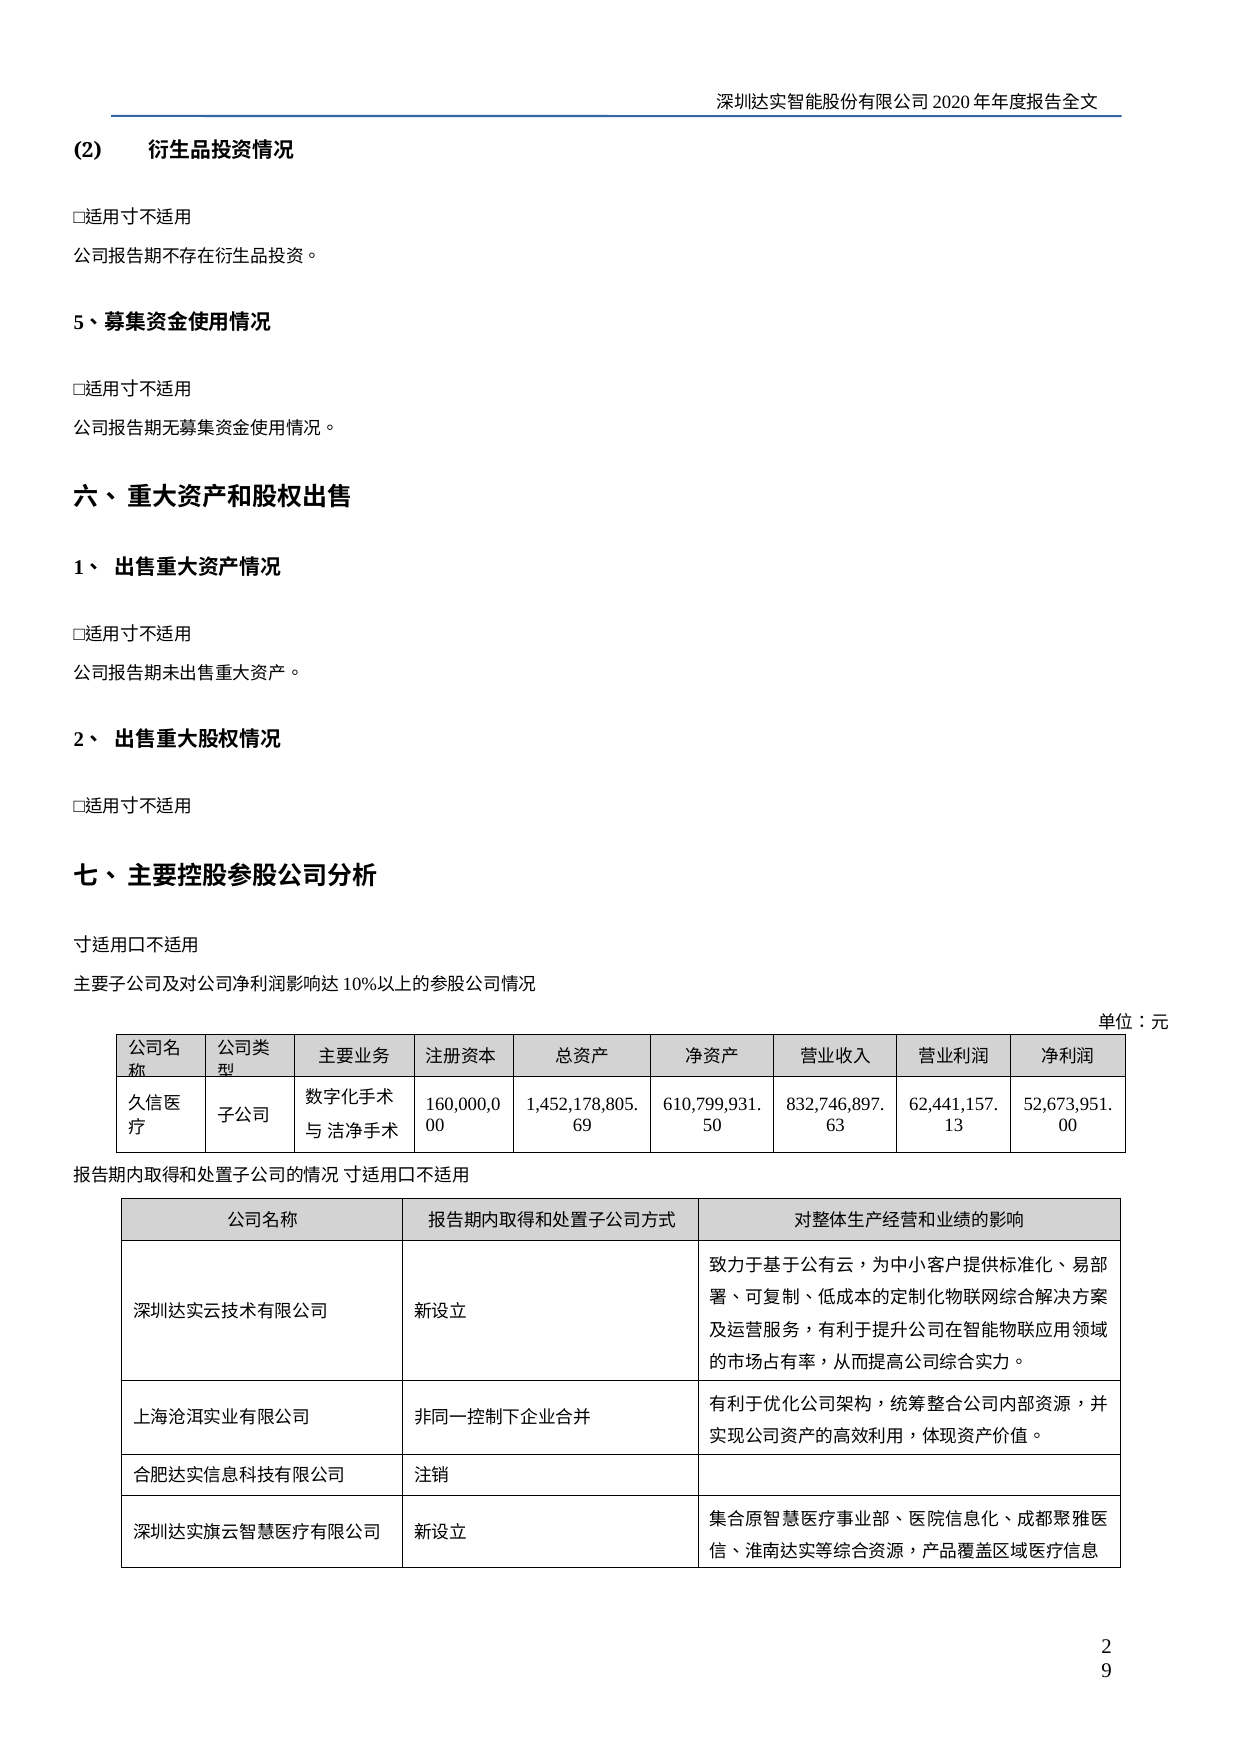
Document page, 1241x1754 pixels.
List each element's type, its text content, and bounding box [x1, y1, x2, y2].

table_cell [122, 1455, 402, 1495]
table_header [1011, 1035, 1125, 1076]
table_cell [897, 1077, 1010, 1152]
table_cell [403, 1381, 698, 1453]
text 六、 重大资产和股权出售 [73, 479, 1168, 513]
text 单位：元 [73, 1010, 1168, 1034]
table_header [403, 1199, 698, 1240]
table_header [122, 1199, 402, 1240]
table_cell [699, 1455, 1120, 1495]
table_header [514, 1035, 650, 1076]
text 5、募集资金使用情况 [73, 307, 1168, 335]
text 寸适用口不适用 [73, 931, 1168, 957]
text □适用寸不适用 [73, 203, 1168, 229]
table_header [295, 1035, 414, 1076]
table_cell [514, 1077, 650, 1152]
text 主要子公司及对公司净利润影响达10%以上的参股公司情况 [73, 971, 1168, 995]
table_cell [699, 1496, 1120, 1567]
text 1、 出售重大资产情况 [73, 552, 1168, 581]
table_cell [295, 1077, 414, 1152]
text □适用寸不适用 [73, 375, 1168, 401]
text 报告期内取得和处置子公司的情况 寸适用口不适用 [73, 1153, 1168, 1189]
text 公司报告期不存在衍生品投资。 [73, 243, 1168, 267]
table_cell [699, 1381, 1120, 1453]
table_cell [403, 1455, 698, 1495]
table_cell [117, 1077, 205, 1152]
text 公司报告期未出售重大资产。 [73, 661, 1168, 685]
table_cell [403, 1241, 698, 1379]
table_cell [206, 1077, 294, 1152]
text □适用寸不适用 [73, 792, 1168, 818]
text 公司报告期无募集资金使用情况。 [73, 415, 1168, 439]
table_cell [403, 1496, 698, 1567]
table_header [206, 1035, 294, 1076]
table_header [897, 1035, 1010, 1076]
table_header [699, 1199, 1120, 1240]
text □适用寸不适用 [73, 621, 1168, 646]
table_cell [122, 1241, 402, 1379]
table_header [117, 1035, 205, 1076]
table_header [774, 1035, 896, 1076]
text 七、 主要控股参股公司分析 [73, 857, 1168, 892]
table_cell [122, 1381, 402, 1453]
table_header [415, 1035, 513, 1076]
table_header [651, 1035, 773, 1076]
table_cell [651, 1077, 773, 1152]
text 2、 出售重大股权情况 [73, 724, 1168, 753]
list 衍生品投资情况 [73, 135, 1168, 163]
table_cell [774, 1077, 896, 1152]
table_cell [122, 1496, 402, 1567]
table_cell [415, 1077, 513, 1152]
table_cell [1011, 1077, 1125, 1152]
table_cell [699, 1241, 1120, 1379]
